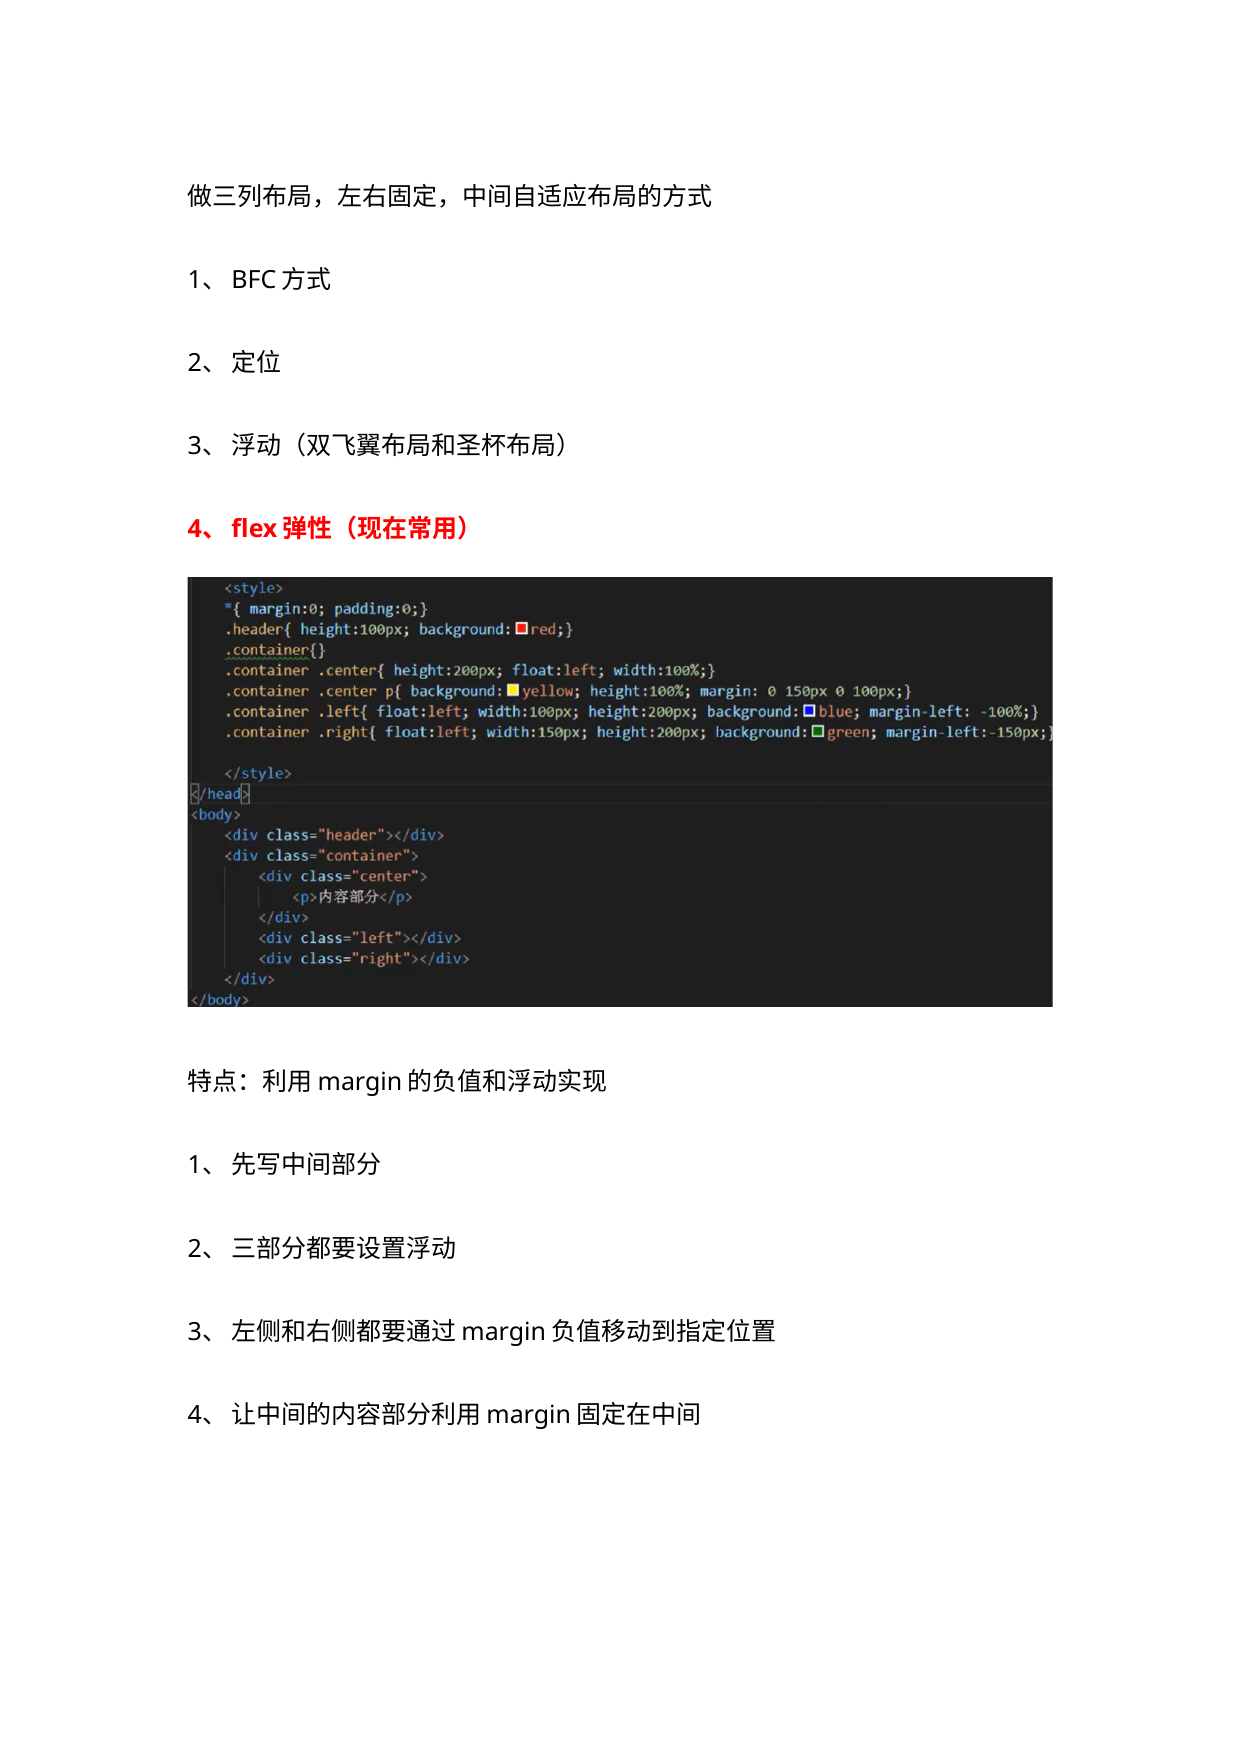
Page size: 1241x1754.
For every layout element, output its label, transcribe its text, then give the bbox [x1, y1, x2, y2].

list 先写中间部分 [187, 1131, 1053, 1196]
list BFC方式 [187, 245, 1053, 310]
picture [187, 577, 1053, 1007]
text 做三列布局，左右固定，中间自适应布局的方式 [187, 162, 1053, 227]
list 三部分都要设置浮动 [187, 1214, 1053, 1279]
list 左侧和右侧都要通过margin负值移动到指定位置 [187, 1297, 1053, 1362]
text 特点：利用margin的负值和浮动实现 [187, 1047, 1053, 1112]
list 定位 [187, 328, 1053, 393]
list 让中间的内容部分利用margin固定在中间 [187, 1380, 1053, 1445]
list flex弹性（现在常用） [187, 494, 1053, 559]
list 浮动（双飞翼布局和圣杯布局） [187, 411, 1053, 476]
